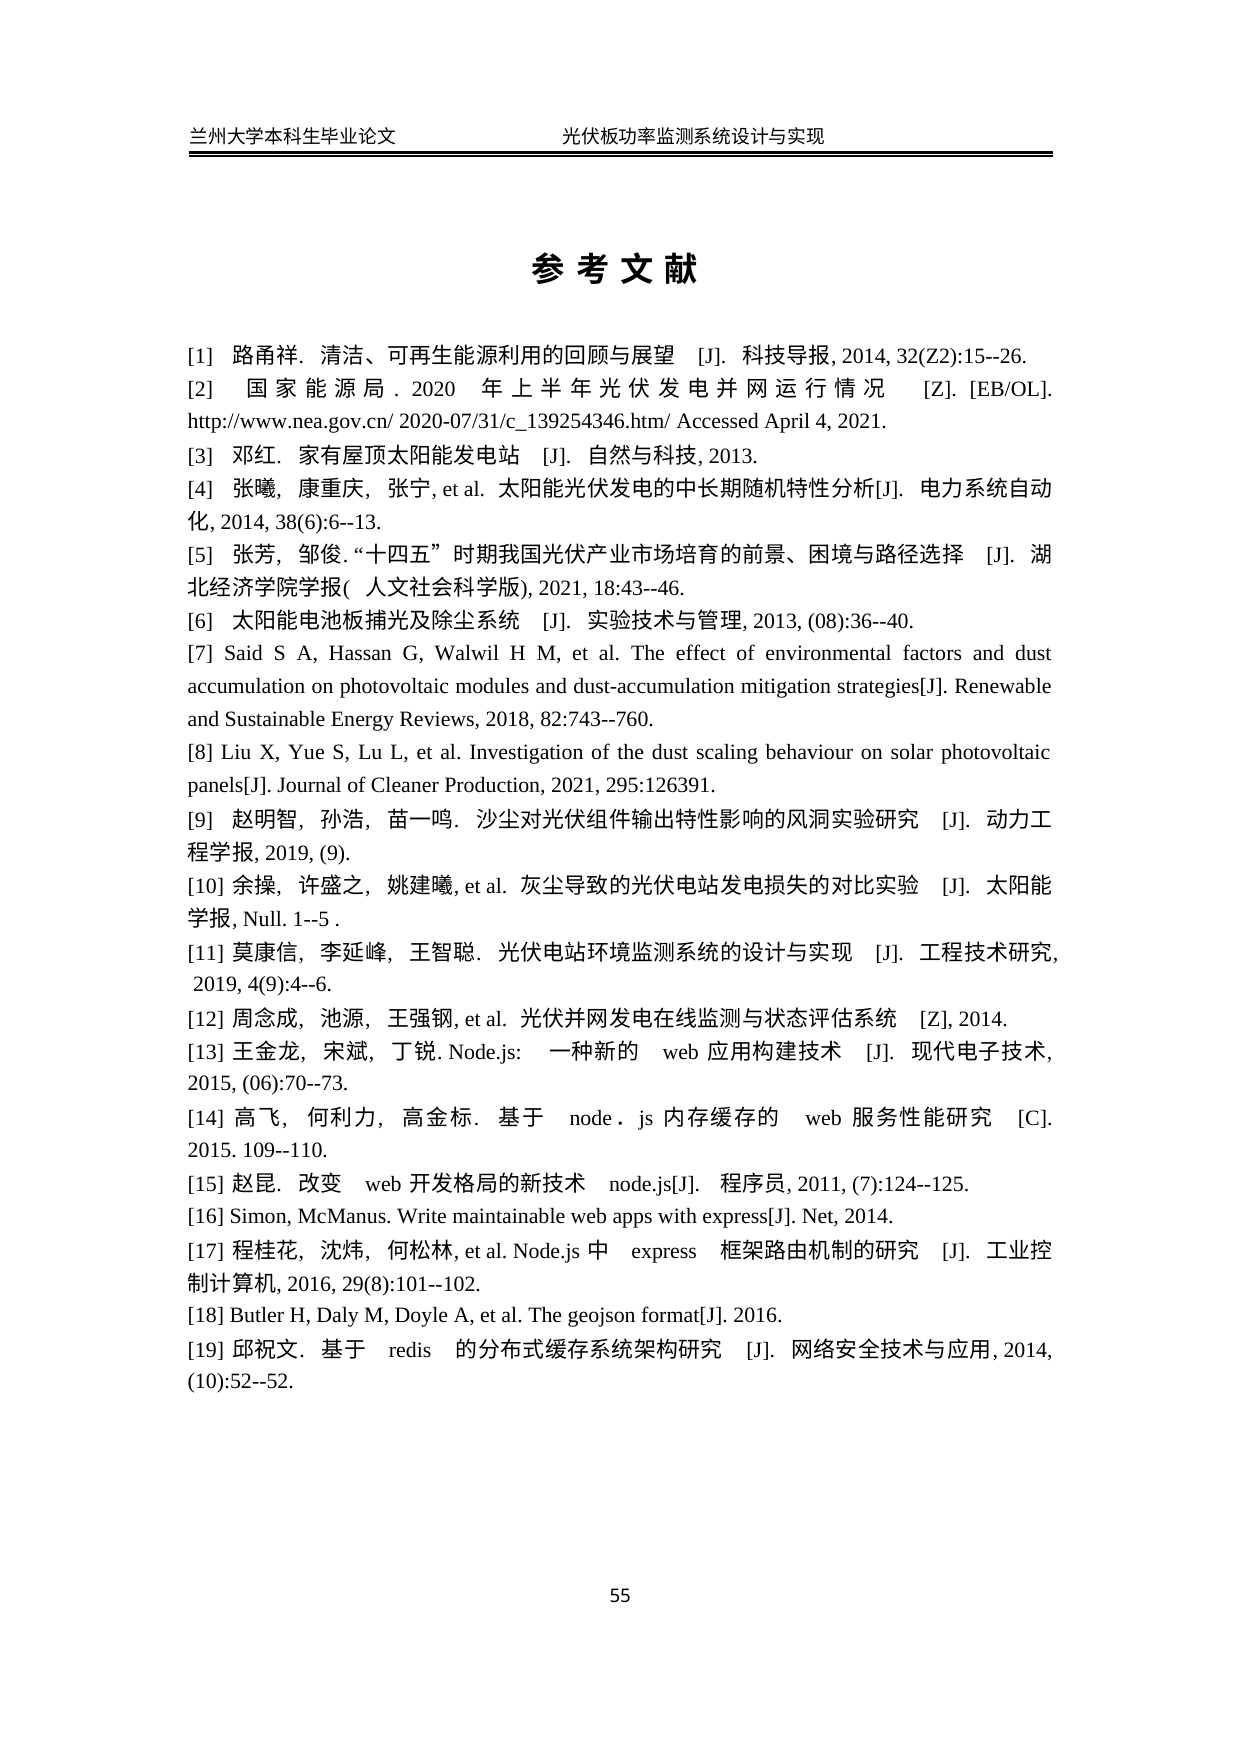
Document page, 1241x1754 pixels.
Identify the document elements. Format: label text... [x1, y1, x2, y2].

text [18] Butler H, Daly M, Doyle A, et al. The geojson format[J]. 2016. [187, 1298, 1053, 1331]
text [8] Liu X, Yue S, Lu L, et al. Investigation of the dust scaling behaviour on solar photovoltaic panels[J]. Journal of Cleaner Production, 2021, 295:126391. [187, 735, 1053, 801]
text [4] 张曦, 康重庆, 张宁, et al. 太阳能光伏发电的中长期随机特性分析[J]. 电力系统自动化, 2014, 38(6):6--13. [187, 470, 1053, 536]
text [16] Simon, McManus. Write maintainable web apps with express[J]. Net, 2014. [187, 1199, 1053, 1232]
text [5] 张芳, 邹俊. “十四五”时期我国光伏产业市场培育的前景、困境与路径选择 [J]. 湖北经济学院学报(人文社会科学版), 2021, 18:43--46. [187, 536, 1053, 603]
subtitle 参考文献 [187, 234, 1053, 300]
text [1] 路甬祥. 清洁、可再生能源利用的回顾与展望 [J]. 科技导报, 2014, 32(Z2):15--26. [187, 338, 1053, 371]
text [3] 邓红. 家有屋顶太阳能发电站 [J]. 自然与科技, 2013. [187, 437, 1053, 470]
text [2] 国家能源局. 2020 年上半年光伏发电并网运行情况 [Z]. [EB/OL]. http://www.nea.gov.cn/ 2020-07/31/c_139254346.htm/ Accessed April 4, 2021. [187, 371, 1053, 437]
text [9] 赵明智, 孙浩, 苗一鸣. 沙尘对光伏组件输出特性影响的风洞实验研究 [J]. 动力工程学报, 2019, (9). [187, 801, 1053, 868]
text [11] 莫康信, 李延峰, 王智聪. 光伏电站环境监测系统的设计与实现 [J]. 工程技术研究, 2019, 4(9):4--6. [187, 934, 1053, 1000]
text [12] 周念成, 池源, 王强钢, et al. 光伏并网发电在线监测与状态评估系统 [Z], 2014. [187, 1000, 1053, 1033]
text [7] Said S A, Hassan G, Walwil H M, et al. The effect of environmental factors and dust accumulation on photovoltaic modules and dust-accumulation mitigation strategies[J]. Renewable and Sustainable Energy Reviews, 2018, 82:743--760. [187, 636, 1053, 735]
text [19] 邱祝文. 基于 redis 的分布式缓存系统架构研究 [J]. 网络安全技术与应用, 2014, (10):52--52. [187, 1331, 1053, 1398]
text [10] 余操, 许盛之, 姚建曦, et al. 灰尘导致的光伏电站发电损失的对比实验 [J]. 太阳能学报, Null. 1--5 . [187, 868, 1053, 934]
text [14] 高飞, 何利力, 高金标. 基于 node．js 内存缓存的 web 服务性能研究 [C]. 2015. 109--110. [187, 1099, 1053, 1166]
text [6] 太阳能电池板捕光及除尘系统 [J]. 实验技术与管理, 2013, (08):36--40. [187, 603, 1053, 636]
text [17] 程桂花, 沈炜, 何松林, et al. Node.js 中 express 框架路由机制的研究 [J]. 工业控制计算机, 2016, 29(8):101--102. [187, 1232, 1053, 1298]
text [15] 赵昆. 改变 web 开发格局的新技术 node.js[J]. 程序员, 2011, (7):124--125. [187, 1166, 1053, 1199]
text [13] 王金龙, 宋斌, 丁锐. Node.js: 一种新的 web 应用构建技术 [J]. 现代电子技术, 2015, (06):70--73. [187, 1033, 1053, 1099]
